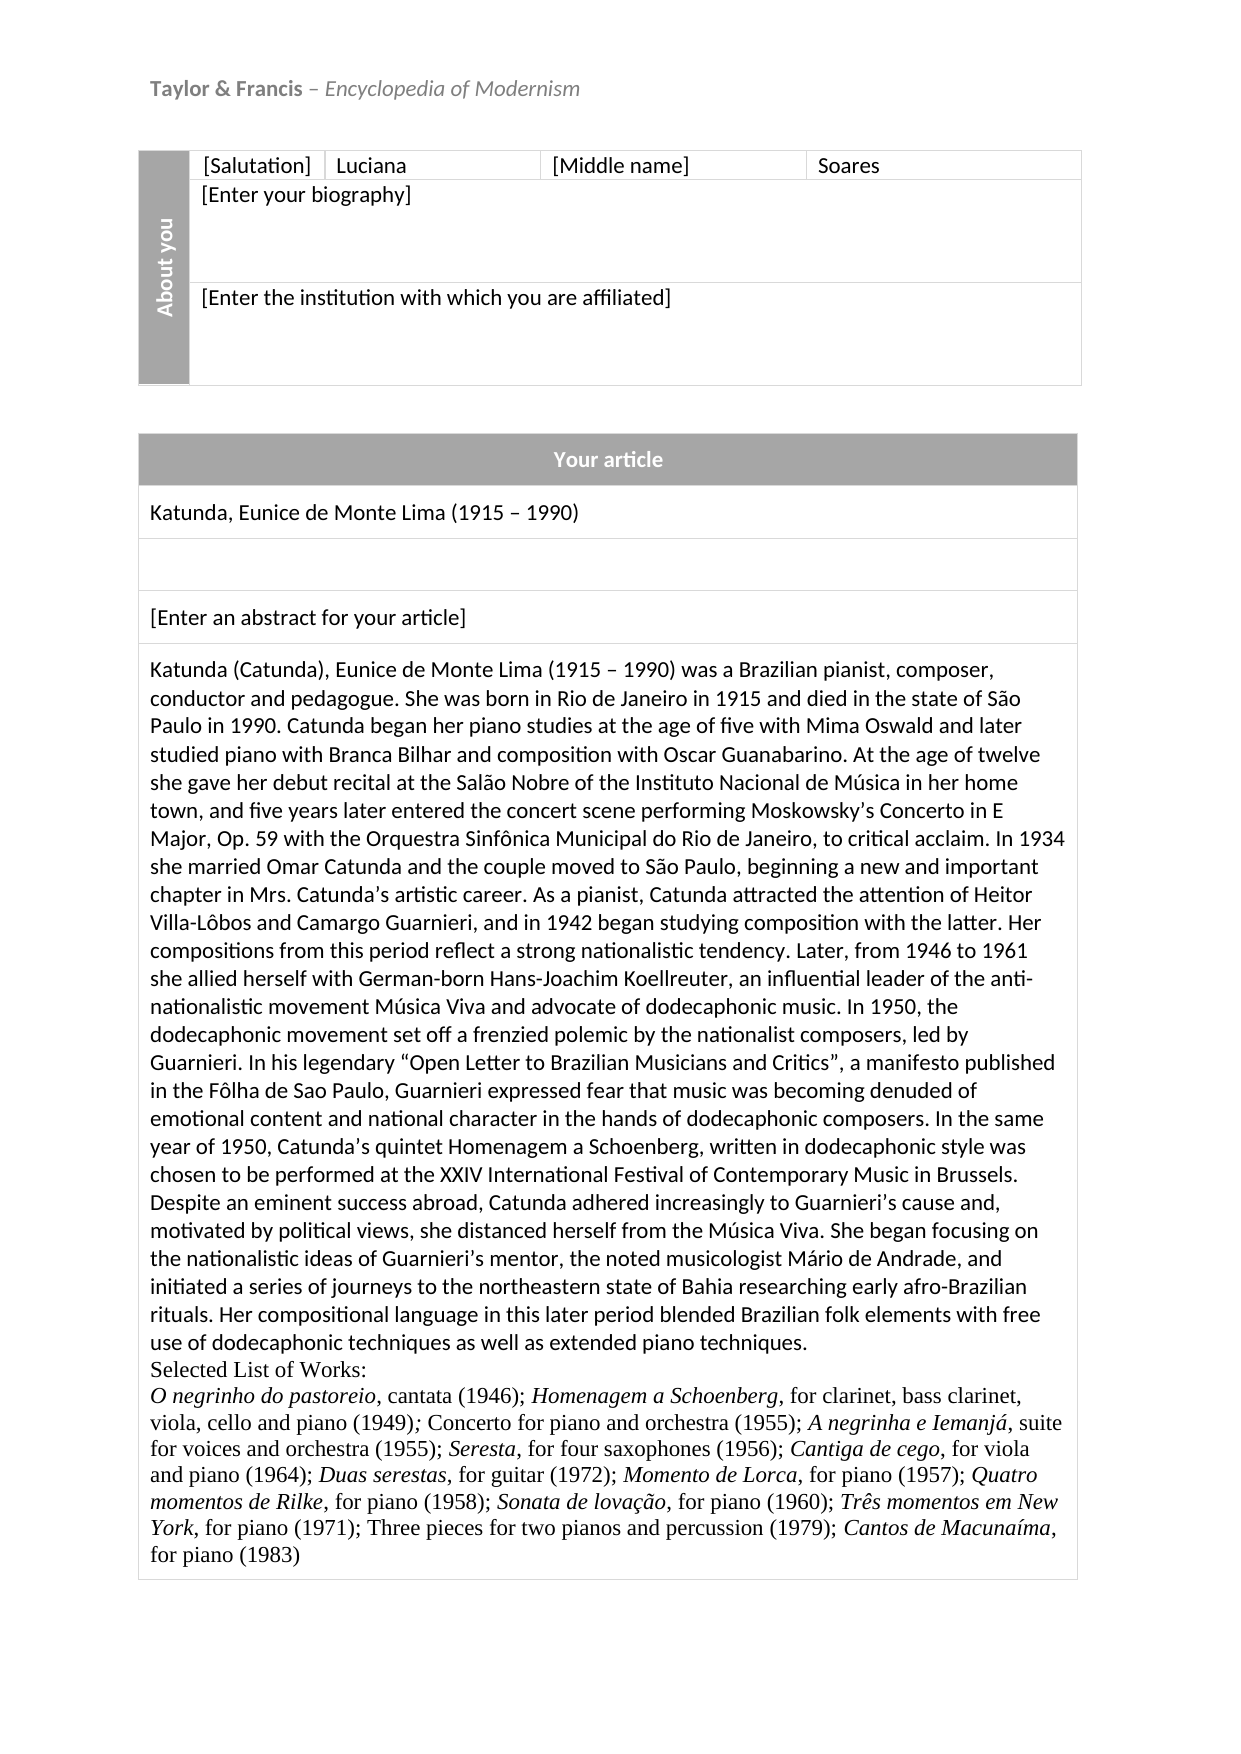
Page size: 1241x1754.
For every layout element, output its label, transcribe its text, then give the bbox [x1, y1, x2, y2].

table_header About you [139, 151, 189, 384]
table_header Your article [139, 434, 1077, 485]
